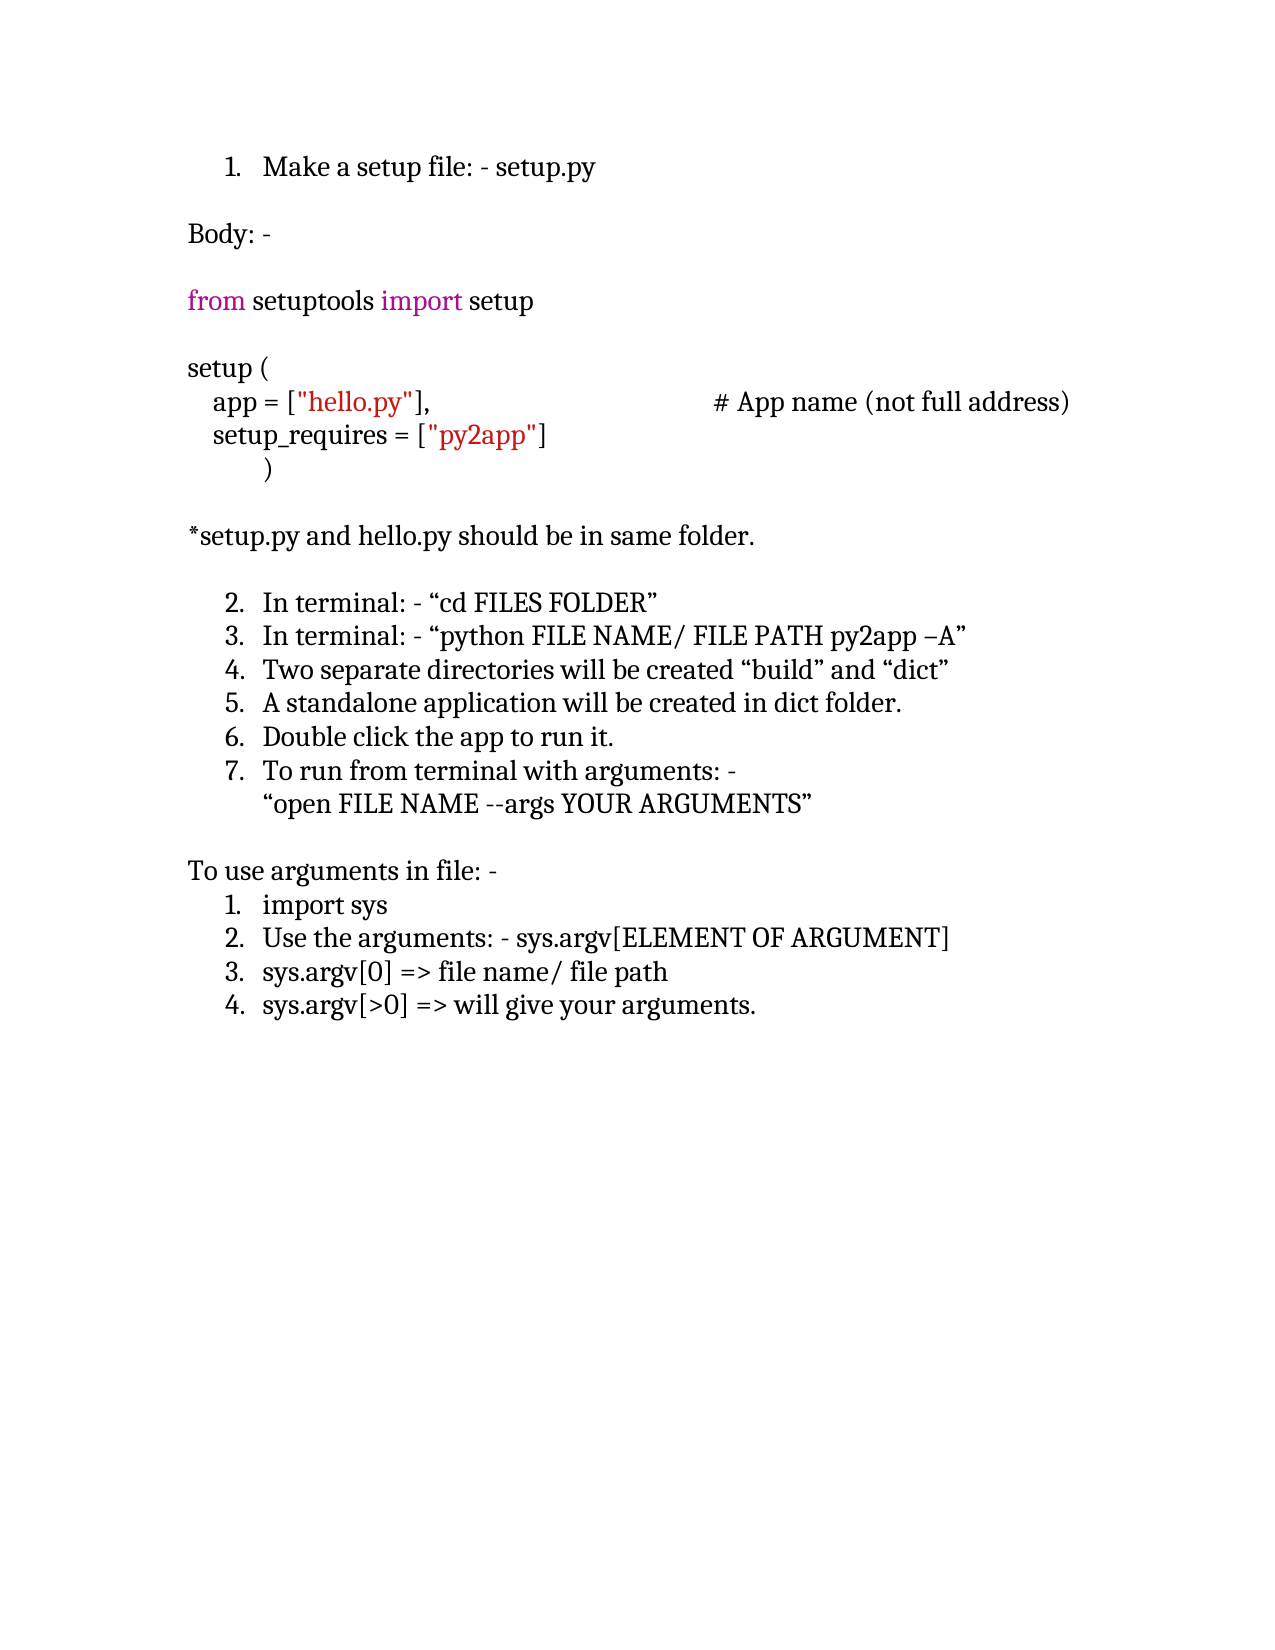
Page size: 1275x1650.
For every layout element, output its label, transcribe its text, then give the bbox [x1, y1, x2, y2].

text app = ["hello.py"], # App name (not full address) [187, 385, 1087, 418]
list sys.argv[>0] => will give your arguments. [225, 988, 1087, 1022]
list To use arguments in file: - [187, 854, 1087, 888]
text Body: - [187, 217, 1087, 251]
text *setup.py and hello.py should be in same folder. [187, 519, 1087, 552]
list To run from terminal with arguments: - [225, 754, 1087, 787]
list import sys [225, 888, 1087, 921]
text setup_requires = ["py2app"] [187, 418, 1087, 452]
list Two separate directories will be created “build” and “dict” [225, 653, 1087, 687]
list In terminal: - “python FILE NAME/ FILE PATH py2app –A” [225, 619, 1087, 653]
list “open FILE NAME --args YOUR ARGUMENTS” [262, 787, 1087, 821]
list Make a setup file: - setup.py [225, 150, 1087, 183]
list A standalone application will be created in dict folder. [225, 687, 1087, 720]
list Double click the app to run it. [225, 720, 1087, 754]
list sys.argv[0] => file name/ file path [225, 955, 1087, 988]
text from setuptools import setup [187, 284, 1087, 318]
text ) [187, 452, 1087, 485]
list In terminal: - “cd FILES FOLDER” [225, 586, 1087, 619]
list Use the arguments: - sys.argv[ELEMENT OF ARGUMENT] [225, 921, 1087, 955]
text setup ( [187, 351, 1087, 385]
